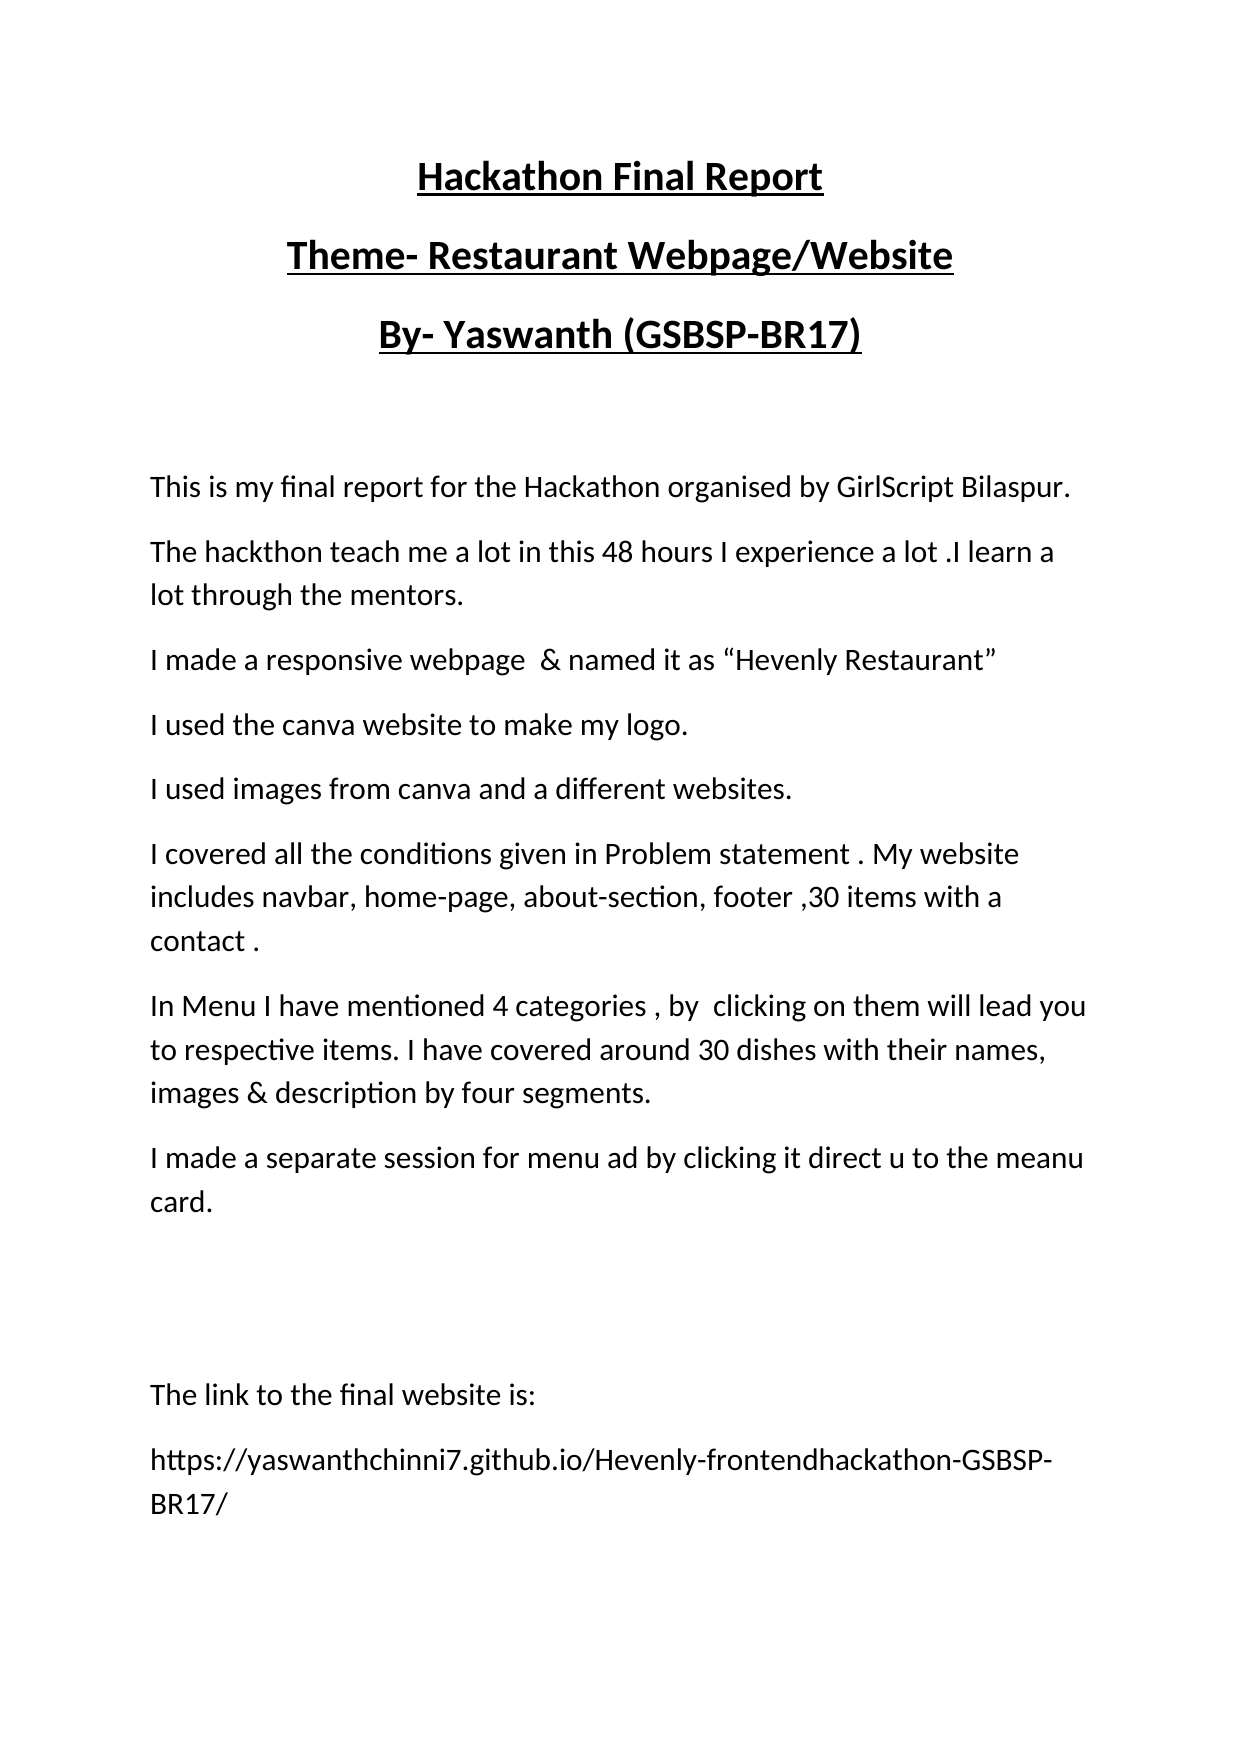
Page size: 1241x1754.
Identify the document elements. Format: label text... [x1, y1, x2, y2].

text https://yaswanthchinni7.github.io/Hevenly-frontendhackathon-GSBSP-BR17/ [150, 1440, 1090, 1522]
text The link to the final website is: [150, 1375, 1090, 1413]
text Theme- Restaurant Webpage/Website [150, 229, 1090, 280]
text This is my final report for the Hackathon organised by GirlScript Bilaspur. [150, 467, 1090, 505]
text I used images from canva and a different websites. [150, 769, 1090, 807]
text I made a responsive webpage & named it as “Hevenly Restaurant” [150, 640, 1090, 678]
text By- Yaswanth (GSBSP-BR17) [150, 308, 1090, 359]
text I made a separate session for menu ad by clicking it direct u to the meanu card. [150, 1138, 1090, 1220]
text Hackathon Final Report [150, 150, 1090, 201]
text I used the canva website to make my logo. [150, 704, 1090, 743]
text The hackthon teach me a lot in this 48 hours I experience a lot .I learn a lot through the mentors. [150, 532, 1090, 613]
text In Menu I have mentioned 4 categories , by clicking on them will lead you to respective items. I have covered around 30 dishes with their names, images & description by four segments. [150, 986, 1090, 1111]
text I covered all the conditions given in Problem statement . My website includes navbar, home-page, about-section, footer ,30 items with a contact . [150, 834, 1090, 959]
